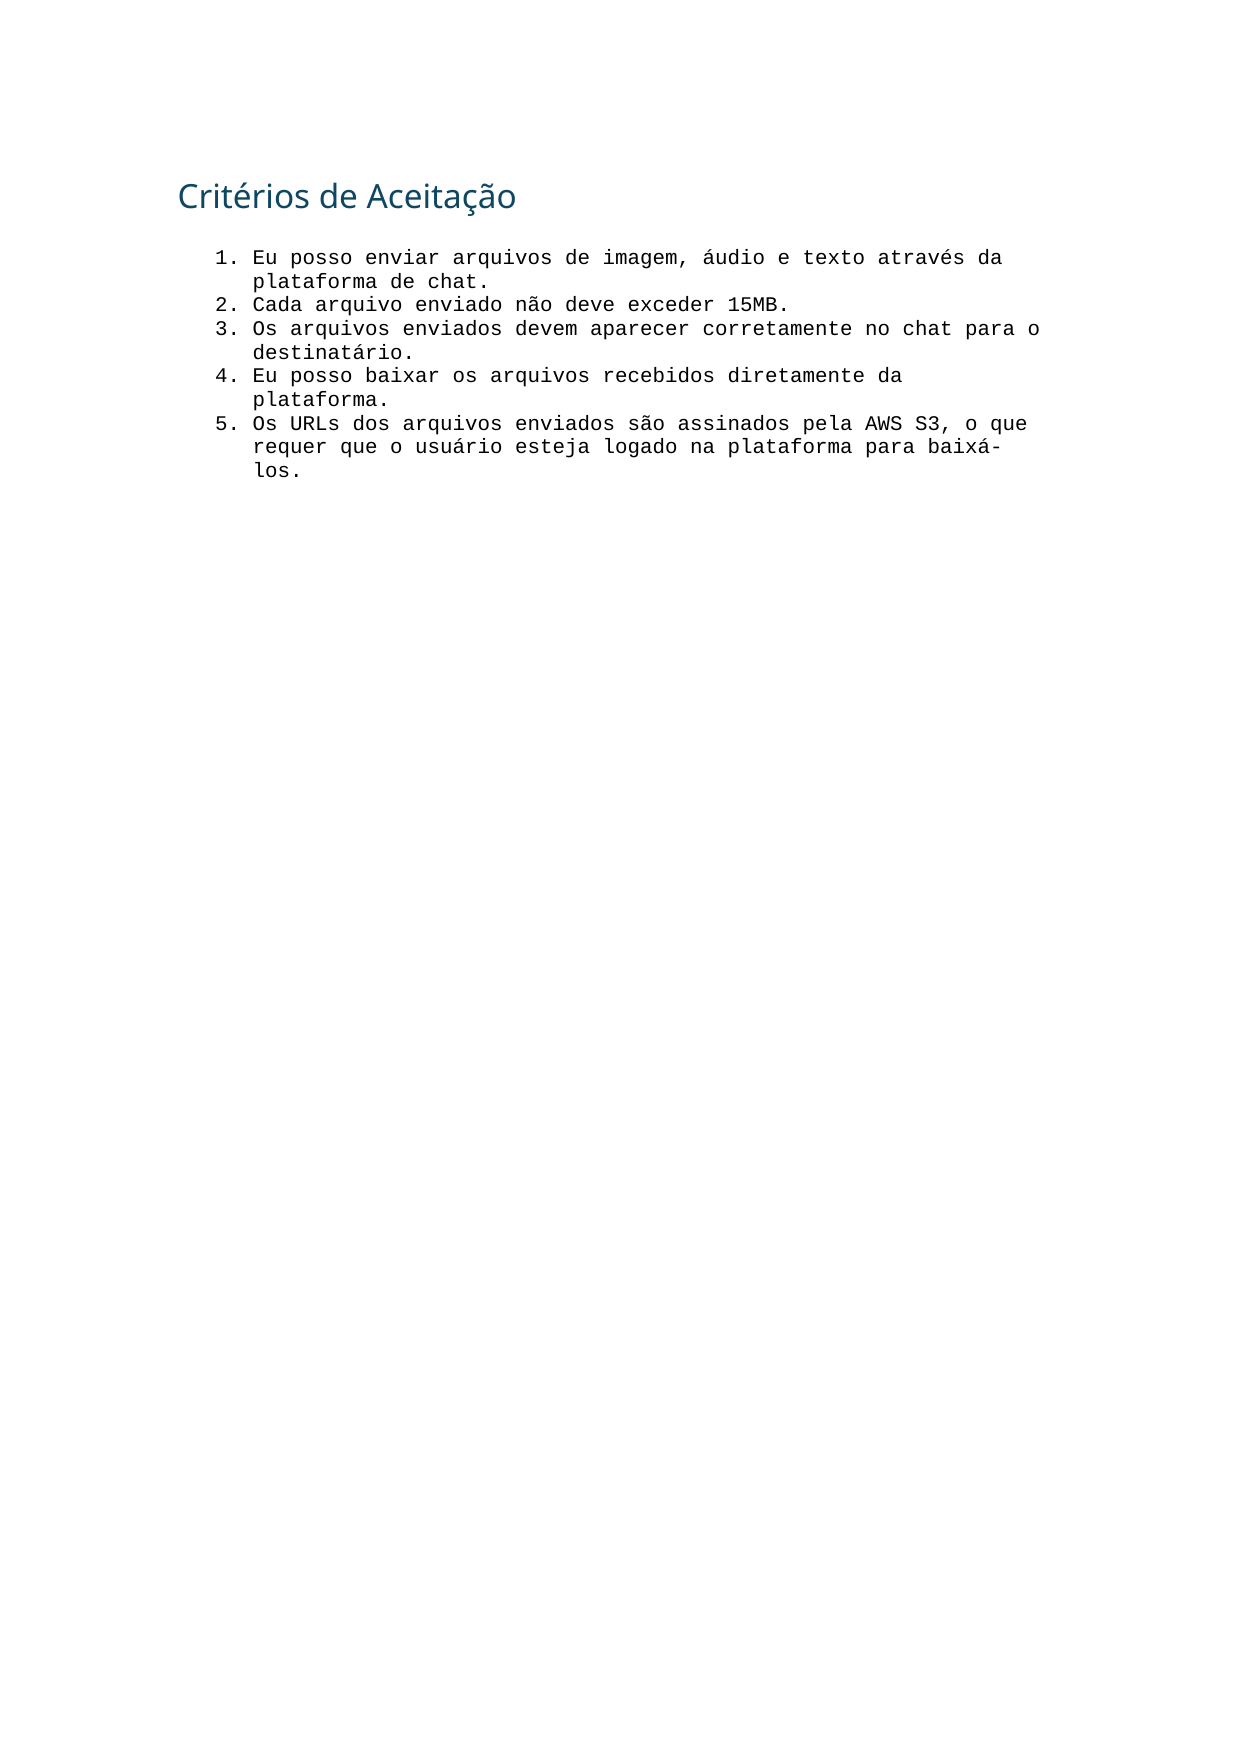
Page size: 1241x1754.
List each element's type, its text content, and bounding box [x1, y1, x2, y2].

subtitle Critérios de Aceitação [177, 173, 1063, 218]
list Eu posso enviar arquivos de imagem, áudio e texto através da plataforma de chat. [215, 247, 1063, 294]
list Cada arquivo enviado não deve exceder 15MB. [215, 294, 1063, 318]
list Os arquivos enviados devem aparecer corretamente no chat para o destinatário. [215, 318, 1063, 365]
list Os URLs dos arquivos enviados são assinados pela AWS S3, o que requer que o usuário esteja logado na plataforma para baixá-los. [215, 413, 1063, 483]
list Eu posso baixar os arquivos recebidos diretamente da plataforma. [215, 365, 1063, 413]
